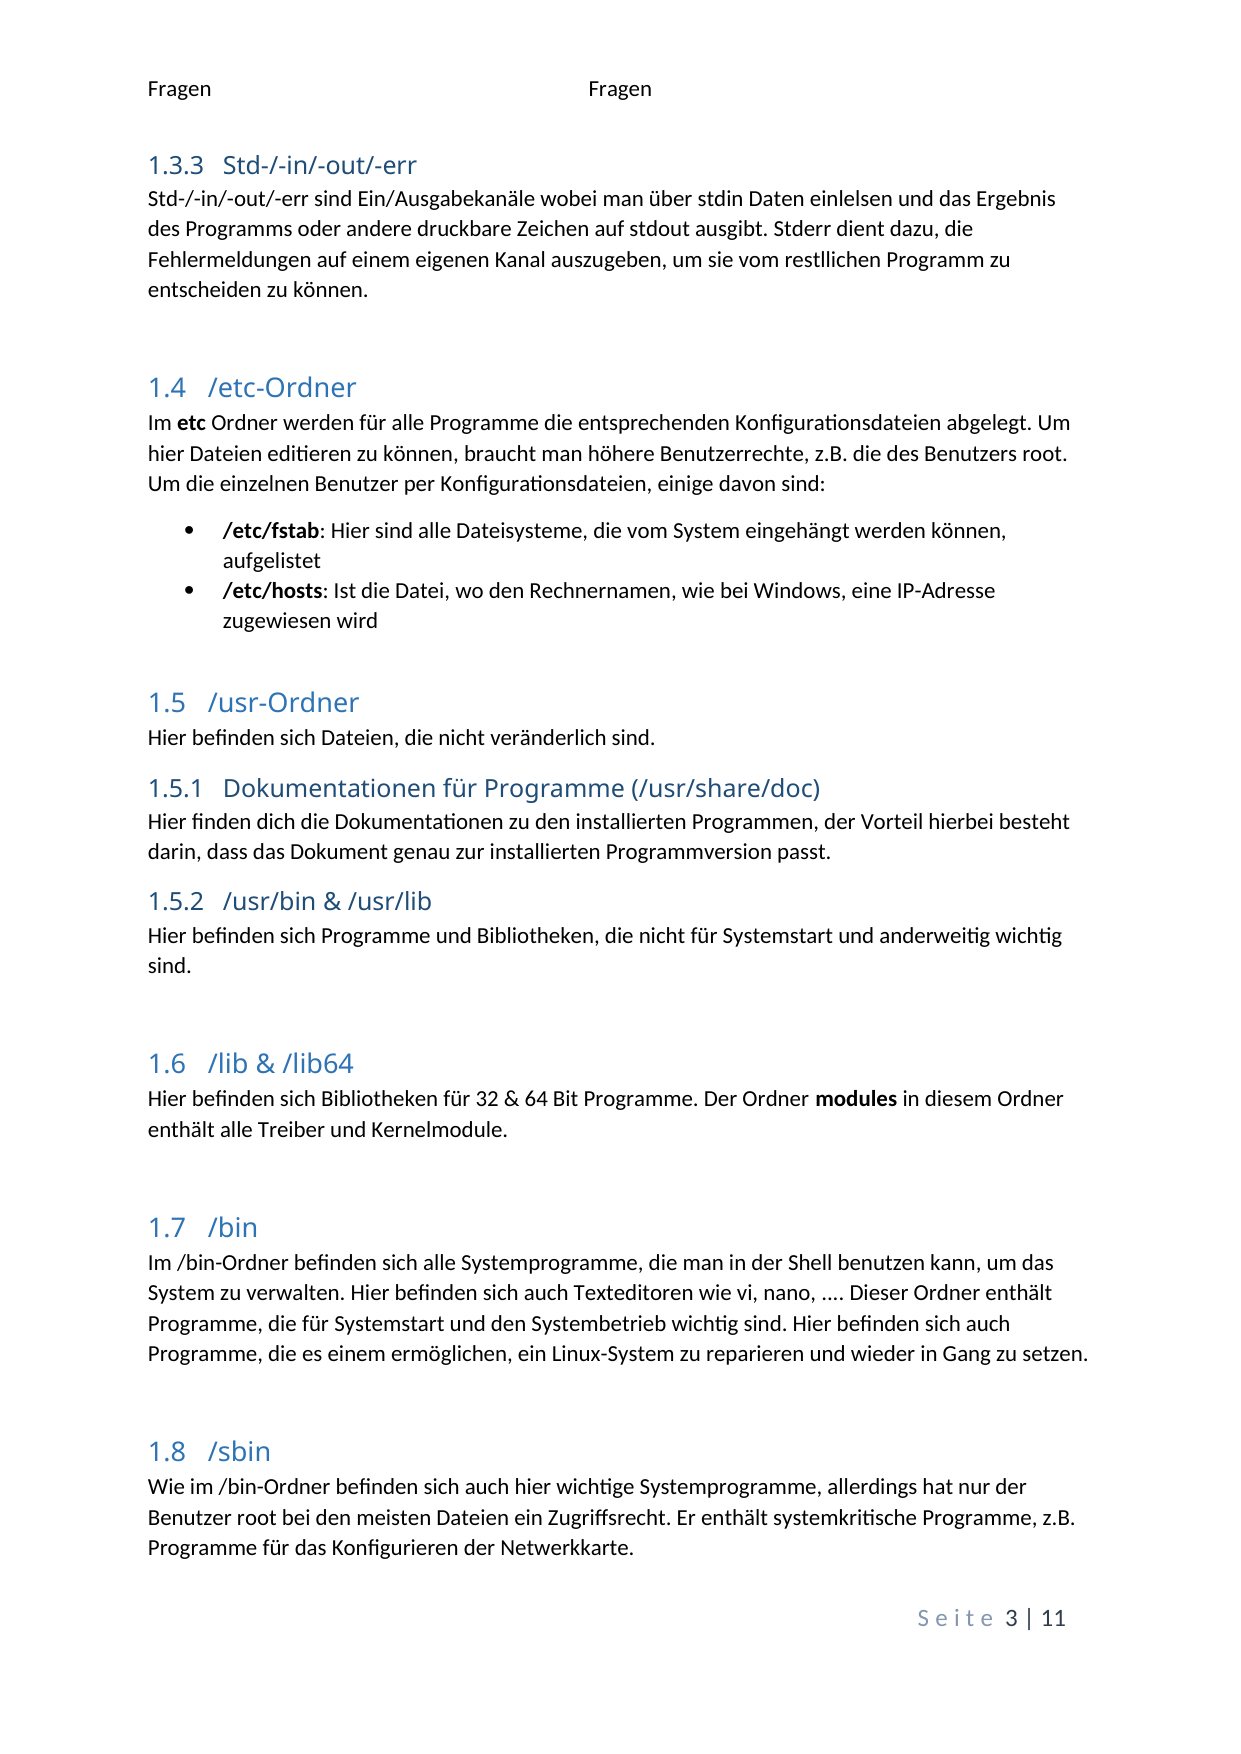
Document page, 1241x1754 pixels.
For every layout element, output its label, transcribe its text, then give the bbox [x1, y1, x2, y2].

text Hier befinden sich Programme und Bibliotheken, die nicht für Systemstart und anderweitig wichtig sind. [148, 921, 1093, 979]
subtitle /usr-Ordner [148, 683, 1093, 720]
subtitle /etc-Ordner [148, 369, 1093, 406]
subtitle /usr/bin & /usr/lib [148, 884, 1093, 918]
text Im /bin-Ordner befinden sich alle Systemprogramme, die man in der Shell benutzen kann, um das System zu verwalten. Hier befinden sich auch Texteditoren wie vi, nano, .... Dieser Ordner enthält Programme, die für Systemstart und den Systembetrieb wichtig sind. Hier befinden sich auch Programme, die es einem ermöglichen, ein Linux-System zu reparieren und wieder in Gang zu setzen. [148, 1248, 1093, 1367]
text Wie im /bin-Ordner befinden sich auch hier wichtige Systemprogramme, allerdings hat nur der Benutzer root bei den meisten Dateien ein Zugriffsrecht. Er enthält systemkritische Programme, z.B. Programme für das Konfigurieren der Netwerkkarte. [148, 1472, 1093, 1561]
text Im etc Ordner werden für alle Programme die entsprechenden Konfigurationsdateien abgelegt. Um hier Dateien editieren zu können, braucht man höhere Benutzerrechte, z.B. die des Benutzers root. Um die einzelnen Benutzer per Konfigurationsdateien, einige davon sind: [148, 408, 1093, 497]
text Std-/-in/-out/-err sind Ein/Ausgabekanäle wobei man über stdin Daten einlelsen und das Ergebnis des Programms oder andere druckbare Zeichen auf stdout ausgibt. Stderr dient dazu, die Fehlermeldungen auf einem eigenen Kanal auszugeben, um sie vom restllichen Programm zu entscheiden zu können. [148, 184, 1093, 303]
list /etc/hosts: Ist die Datei, wo den Rechnernamen, wie bei Windows, eine IP-Adresse zugewiesen wird [185, 576, 1093, 634]
text Hier befinden sich Dateien, die nicht veränderlich sind. [148, 723, 1093, 751]
subtitle /lib & /lib64 [148, 1045, 1093, 1082]
subtitle /bin [148, 1208, 1093, 1245]
text Hier finden dich die Dokumentationen zu den installierten Programmen, der Vorteil hierbei besteht darin, dass das Dokument genau zur installierten Programmversion passt. [148, 807, 1093, 865]
subtitle /sbin [148, 1433, 1093, 1469]
list /etc/fstab: Hier sind alle Dateisysteme, die vom System eingehängt werden können, aufgelistet [185, 516, 1093, 574]
text Hier befinden sich Bibliotheken für 32 & 64 Bit Programme. Der Ordner modules in diesem Ordner enthält alle Treiber und Kernelmodule. [148, 1084, 1093, 1143]
subtitle Std-/-in/-out/-err [148, 148, 1093, 182]
subtitle Dokumentationen für Programme (/usr/share/doc) [148, 770, 1093, 804]
